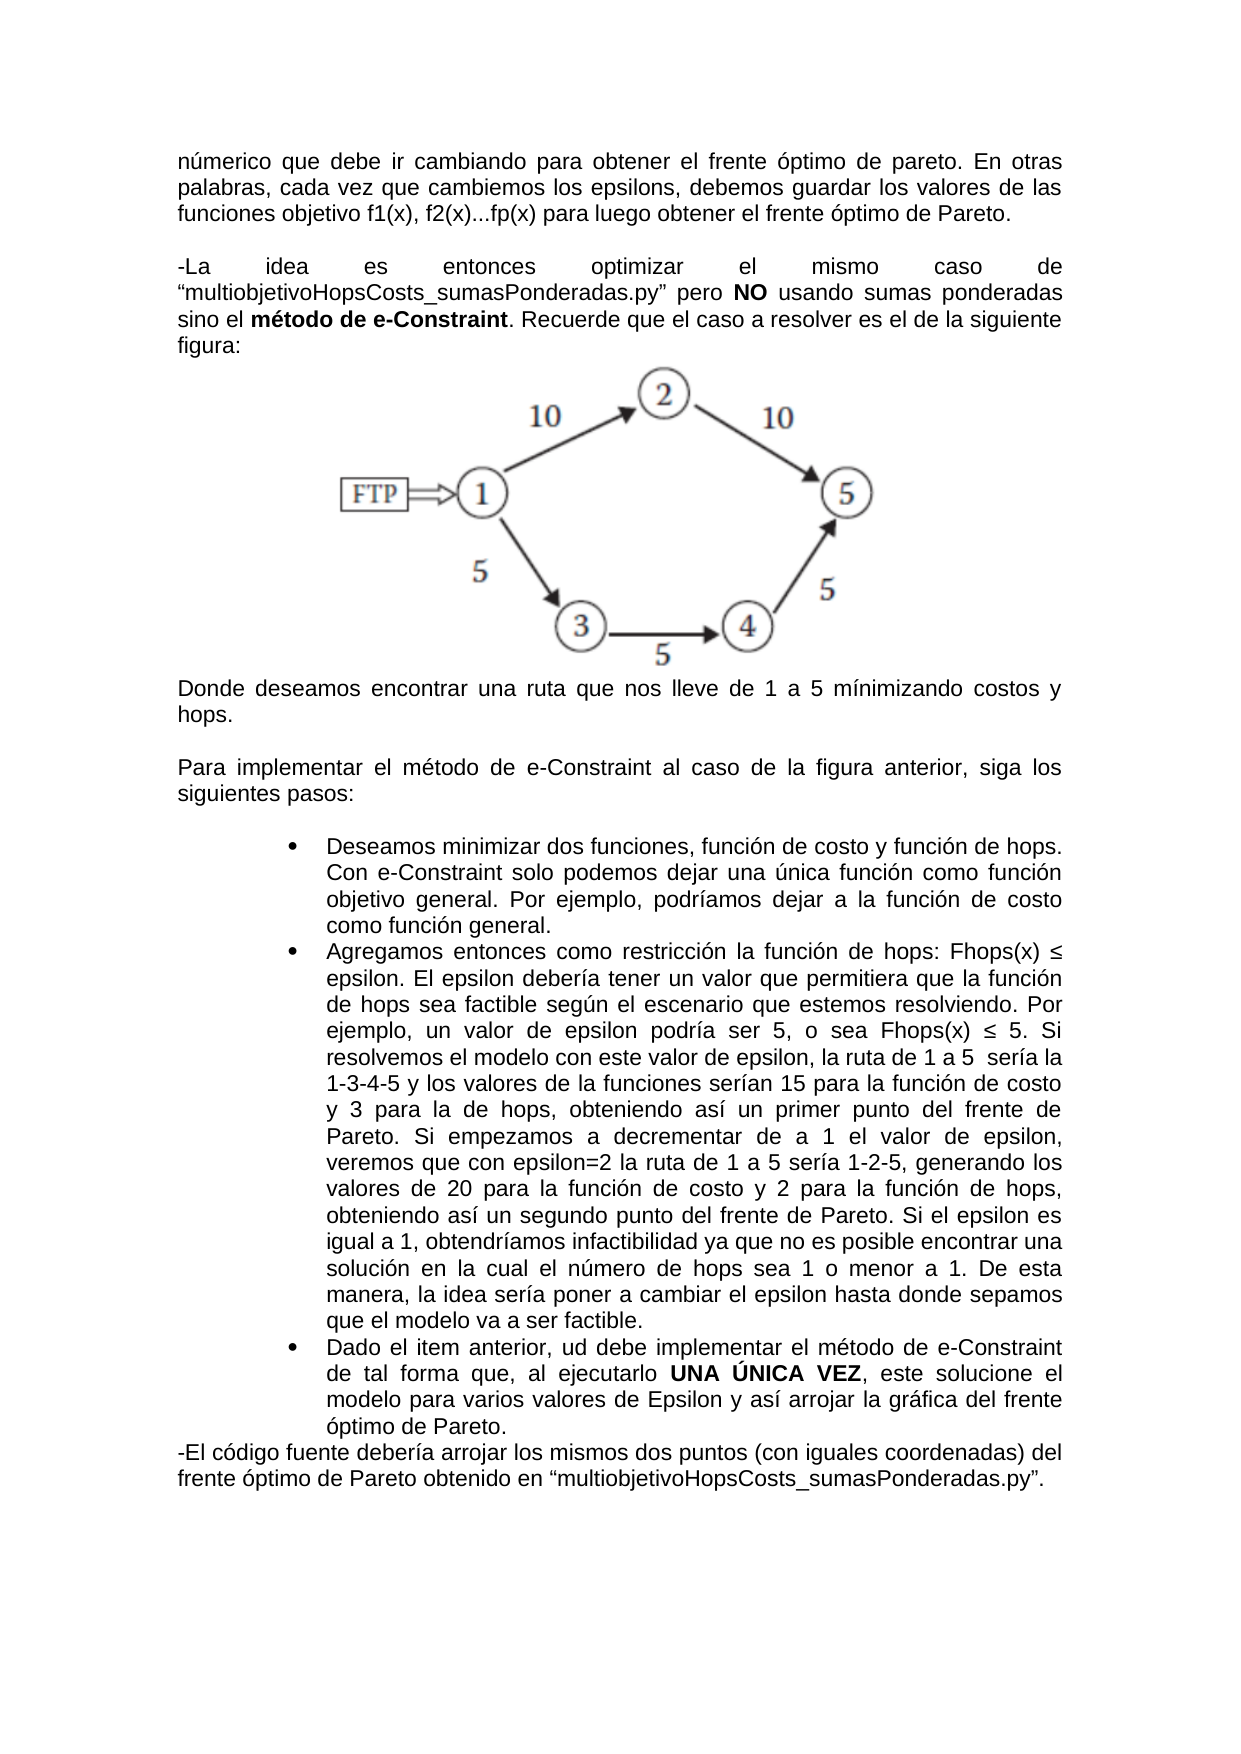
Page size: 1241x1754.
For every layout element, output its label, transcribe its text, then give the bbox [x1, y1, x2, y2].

list Dado el item anterior, ud debe implementar el método de e-Constraint de tal forma que, al ejecutarlo UNA ÚNICA VEZ, este solucione el modelo para varios valores de Epsilon y así arrojar la gráfica del frente óptimo de Pareto. [288, 1333, 1063, 1439]
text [177, 148, 1063, 227]
text Donde deseamos encontrar una ruta que nos lleve de 1 a 5 mínimizando costos y hops. [177, 675, 1063, 727]
picture [325, 359, 876, 667]
text -La idea es entonces optimizar el mismo caso de “multiobjetivoHopsCosts_sumasPonderadas.py” pero NO usando sumas ponderadas sino el método de e-Constraint. Recuerde que el caso a resolver es el de la siguiente figura: [177, 253, 1063, 358]
list Agregamos entonces como restricción la función de hops: Fhops(x) ≤ epsilon. El epsilon debería tener un valor que permitiera que la función de hops sea factible según el escenario que estemos resolviendo. Por ejemplo, un valor de epsilon podría ser 5, o sea Fhops(x) ≤ 5. Si resolvemos el modelo con este valor de epsilon, la ruta de 1 a 5 sería la 1-3-4-5 y los valores de la funciones serían 15 para la función de costo y 3 para la de hops, obteniendo así un primer punto del frente de Pareto. Si empezamos a decrementar de a 1 el valor de epsilon, veremos que con epsilon=2 la ruta de 1 a 5 sería 1-2-5, generando los valores de 20 para la función de costo y 2 para la función de hops, obteniendo así un segundo punto del frente de Pareto. Si el epsilon es igual a 1, obtendríamos infactibilidad ya que no es posible encontrar una solución en la cual el número de hops sea 1 o menor a 1. De esta manera, la idea sería poner a cambiar el epsilon hasta donde sepamos que el modelo va a ser factible. [288, 938, 1063, 1333]
text Para implementar el método de e-Constraint al caso de la figura anterior, siga los siguientes pasos: [177, 754, 1063, 806]
list Deseamos minimizar dos funciones, función de costo y función de hops. Con e-Constraint solo podemos dejar una única función como función objetivo general. Por ejemplo, podríamos dejar a la función de costo como función general. [288, 833, 1063, 938]
text -El código fuente debería arrojar los mismos dos puntos (con iguales coordenadas) del frente óptimo de Pareto obtenido en “multiobjetivoHopsCosts_sumasPonderadas.py”. [177, 1439, 1063, 1492]
